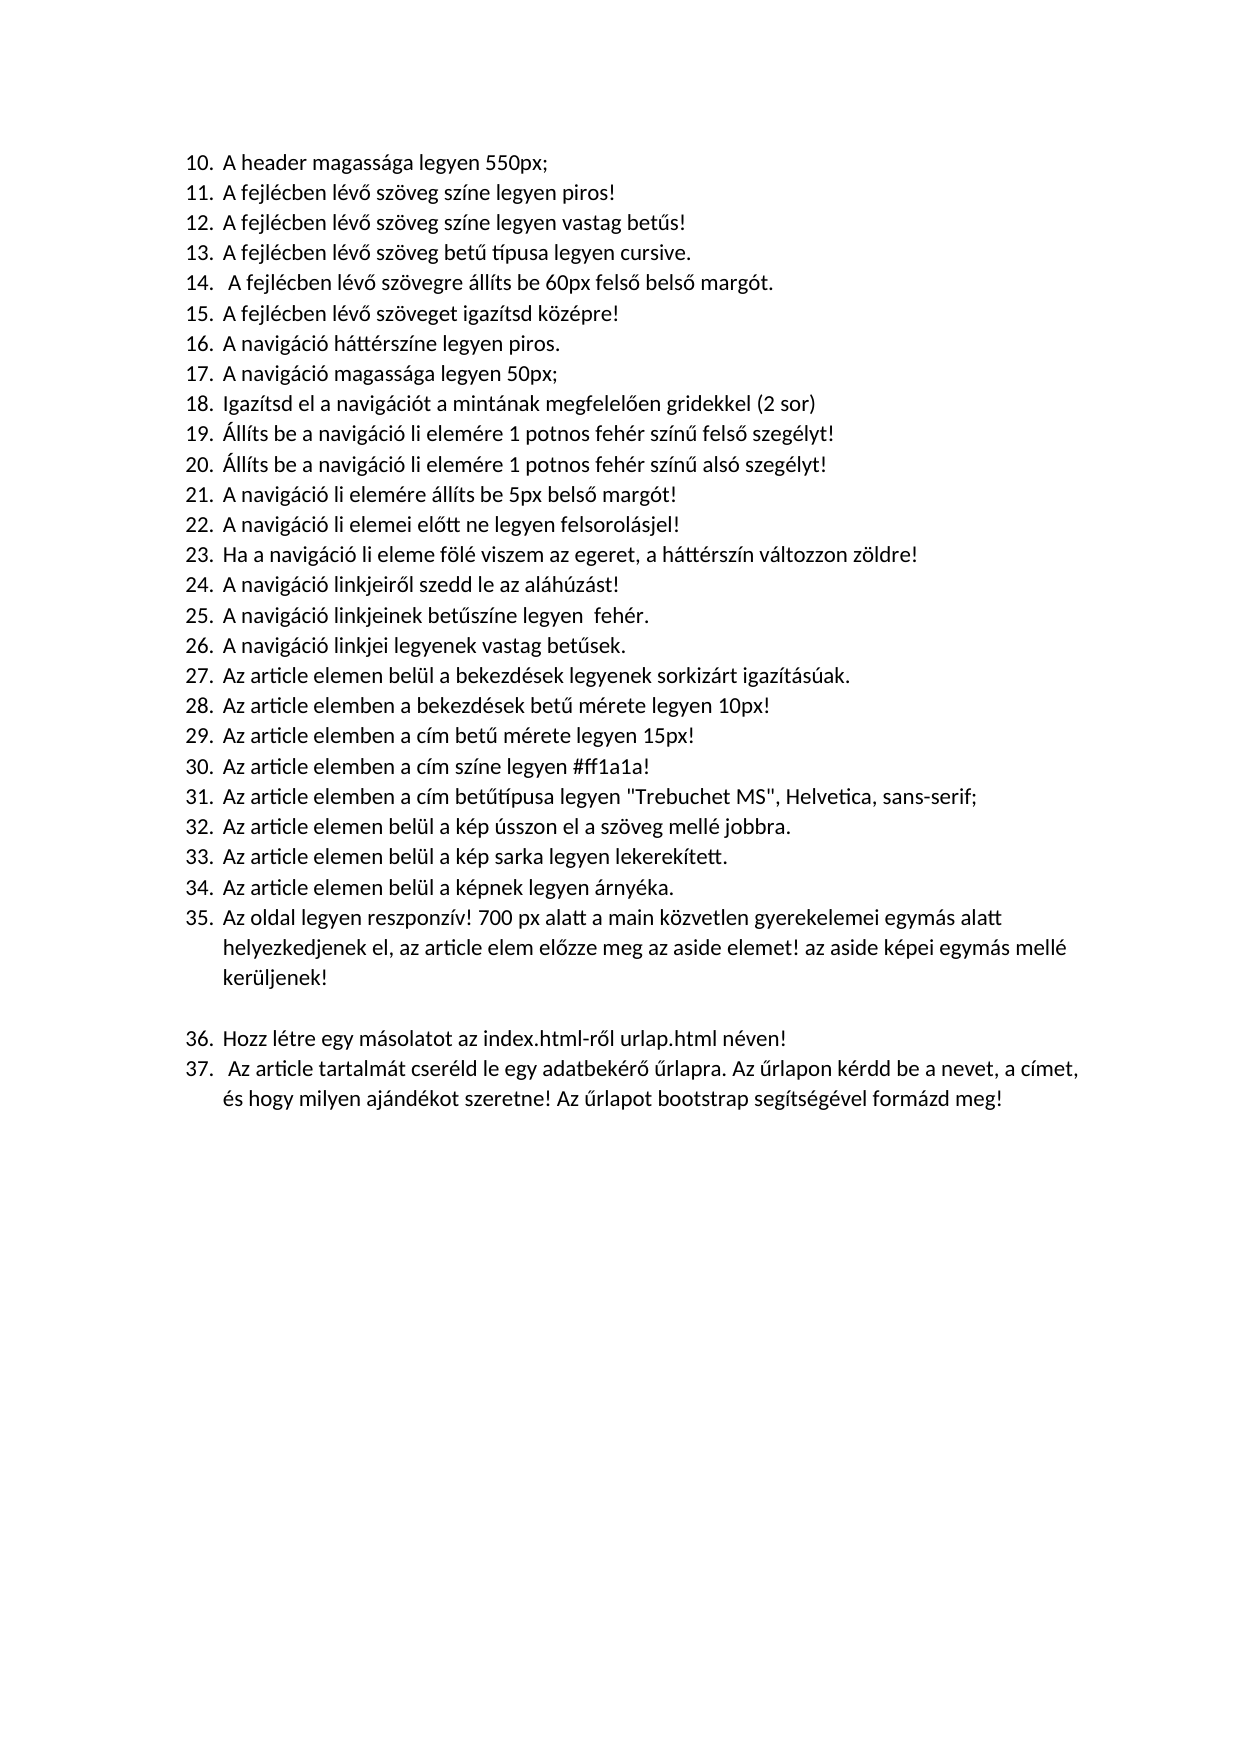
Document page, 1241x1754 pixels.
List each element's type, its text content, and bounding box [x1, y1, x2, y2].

list Az article elemen belül a bekezdések legyenek sorkizárt igazításúak. [185, 661, 1093, 689]
list A fejlécben lévő szöveg betű típusa legyen cursive. [185, 238, 1093, 266]
list A navigáció linkjei legyenek vastag betűsek. [185, 631, 1093, 659]
list Az article elemen belül a képnek legyen árnyéka. [185, 873, 1093, 901]
list A fejlécben lévő szöveg színe legyen vastag betűs! [185, 208, 1093, 236]
list A fejlécben lévő szöveget igazítsd középre! [185, 299, 1093, 327]
list A navigáció linkjeinek betűszíne legyen fehér. [185, 601, 1093, 629]
list A navigáció linkjeiről szedd le az aláhúzást! [185, 571, 1093, 598]
list Az article elemen belül a kép ússzon el a szöveg mellé jobbra. [185, 812, 1093, 840]
list Az oldal legyen reszponzív! 700 px alatt a main közvetlen gyerekelemei egymás alatt helyezkedjenek el, az article elem előzze meg az aside elemet! az aside képei egymás mellé kerüljenek! [185, 903, 1093, 991]
list Állíts be a navigáció li elemére 1 potnos fehér színű alsó szegélyt! [185, 450, 1093, 478]
list Hozz létre egy másolatot az index.html-ről urlap.html néven! [185, 1024, 1093, 1052]
list A navigáció li elemére állíts be 5px belső margót! [185, 480, 1093, 508]
list Az article elemben a cím betűtípusa legyen "Trebuchet MS", Helvetica, sans-serif; [185, 782, 1093, 810]
list A fejlécben lévő szöveg színe legyen piros! [185, 178, 1093, 206]
list Az article elemben a bekezdések betű mérete legyen 10px! [185, 691, 1093, 719]
list Ha a navigáció li eleme fölé viszem az egeret, a háttérszín változzon zöldre! [185, 540, 1093, 568]
list A fejlécben lévő szövegre állíts be 60px felső belső margót. [185, 268, 1093, 296]
list A navigáció háttérszíne legyen piros. [185, 329, 1093, 357]
list Az article elemen belül a kép sarka legyen lekerekített. [185, 842, 1093, 870]
list Az article elemben a cím színe legyen #ff1a1a! [185, 752, 1093, 780]
list Igazítsd el a navigációt a mintának megfelelően gridekkel (2 sor) [185, 389, 1093, 417]
list Állíts be a navigáció li elemére 1 potnos fehér színű felső szegélyt! [185, 419, 1093, 447]
list A navigáció li elemei előtt ne legyen felsorolásjel! [185, 510, 1093, 538]
list A navigáció magassága legyen 50px; [185, 359, 1093, 387]
list Az article tartalmát cseréld le egy adatbekérő űrlapra. Az űrlapon kérdd be a nevet, a címet, és hogy milyen ajándékot szeretne! Az űrlapot bootstrap segítségével formázd meg! [185, 1054, 1093, 1112]
list A header magassága legyen 550px; [185, 148, 1093, 176]
list Az article elemben a cím betű mérete legyen 15px! [185, 722, 1093, 749]
